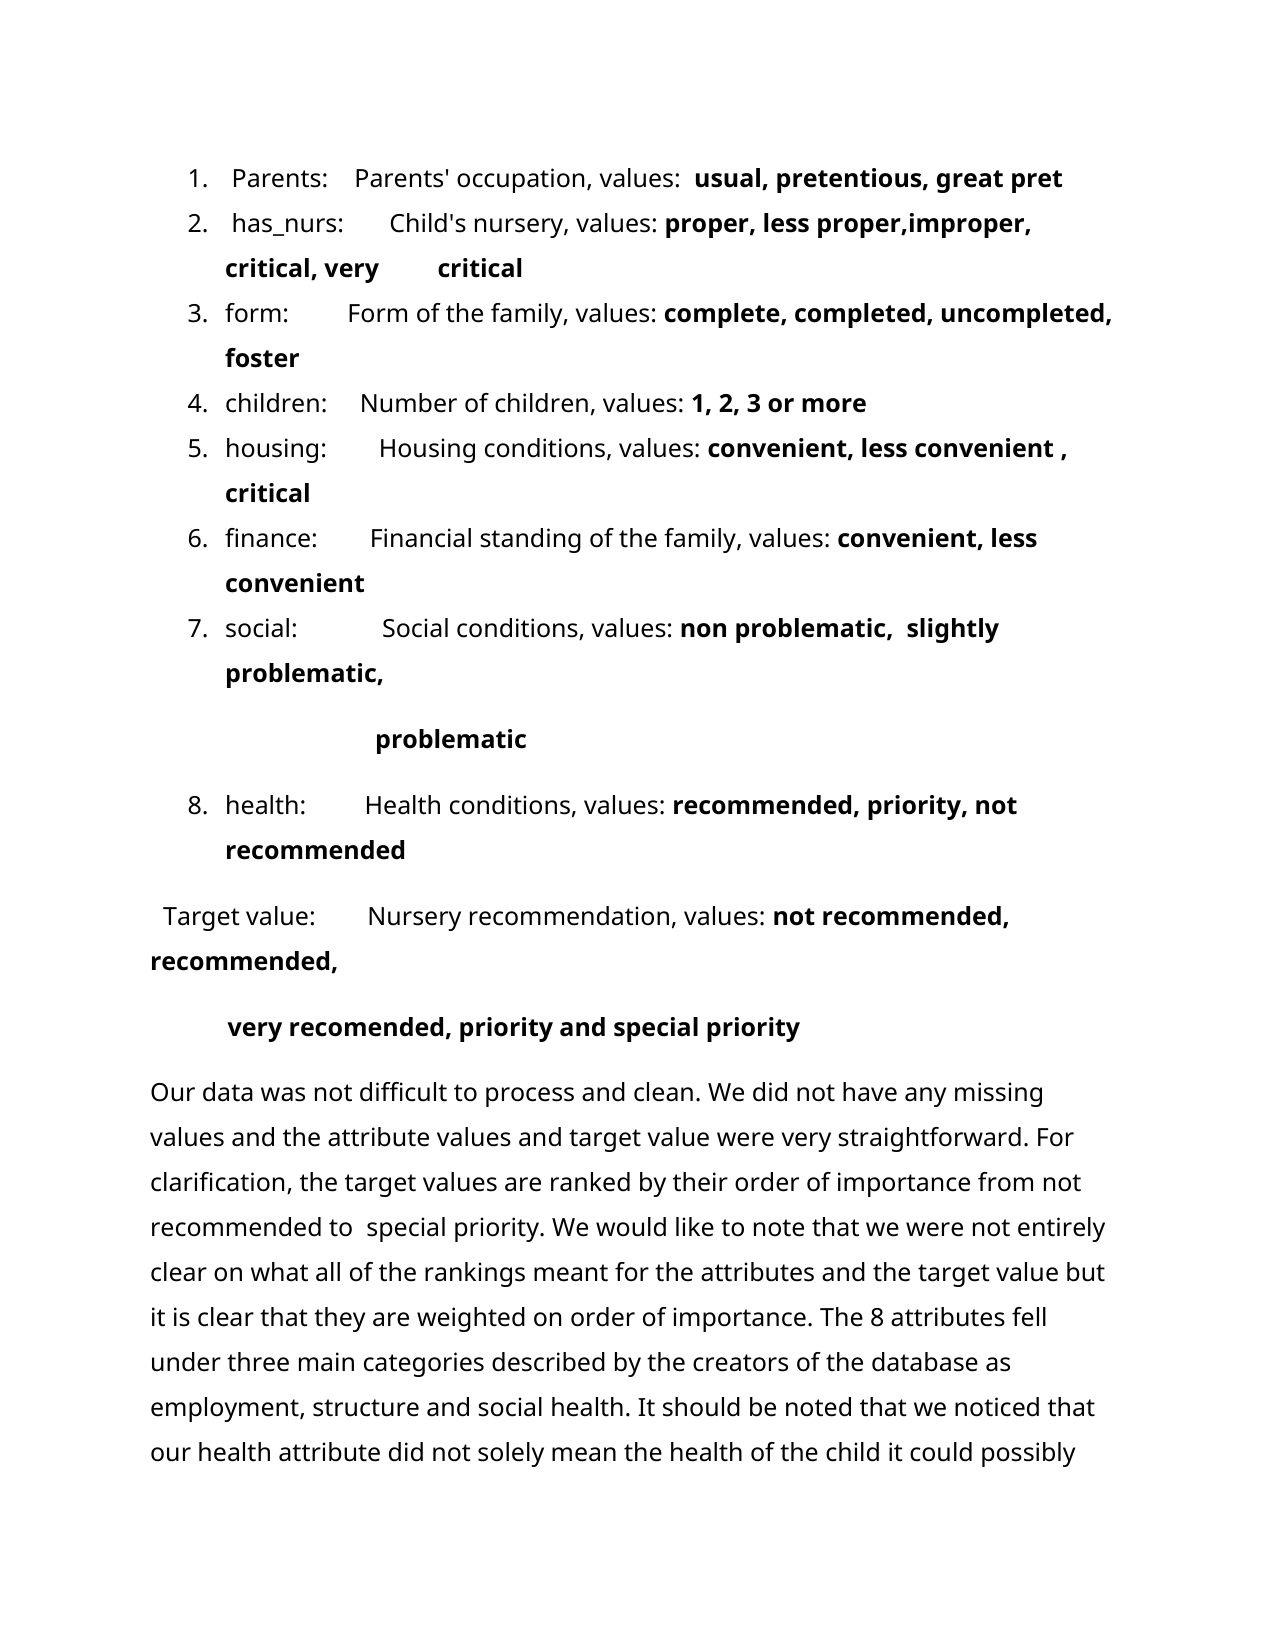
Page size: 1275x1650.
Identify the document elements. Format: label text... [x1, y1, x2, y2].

text Target value: Nursery recommendation, values: not recommended, recommended, [150, 887, 1125, 977]
list Parents: Parents' occupation, values: usual, pretentious, great pret [187, 150, 1125, 195]
list children: Number of children, values: 1, 2, 3 or more [187, 375, 1125, 420]
list social: Social conditions, values: non problematic, slightly problematic, [187, 600, 1125, 690]
list health: Health conditions, values: recommended, priority, not recommended [187, 777, 1125, 867]
list housing: Housing conditions, values: convenient, less convenient , critical [187, 420, 1125, 510]
text problematic [300, 711, 1125, 756]
list finance: Financial standing of the family, values: convenient, less convenient [187, 510, 1125, 600]
list form: Form of the family, values: complete, completed, uncompleted, foster [187, 285, 1125, 375]
list has_nurs: Child's nursery, values: proper, less proper,improper, critical, very critical [187, 195, 1125, 285]
text very recomended, priority and special priority [150, 998, 1125, 1043]
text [150, 1064, 1125, 1469]
